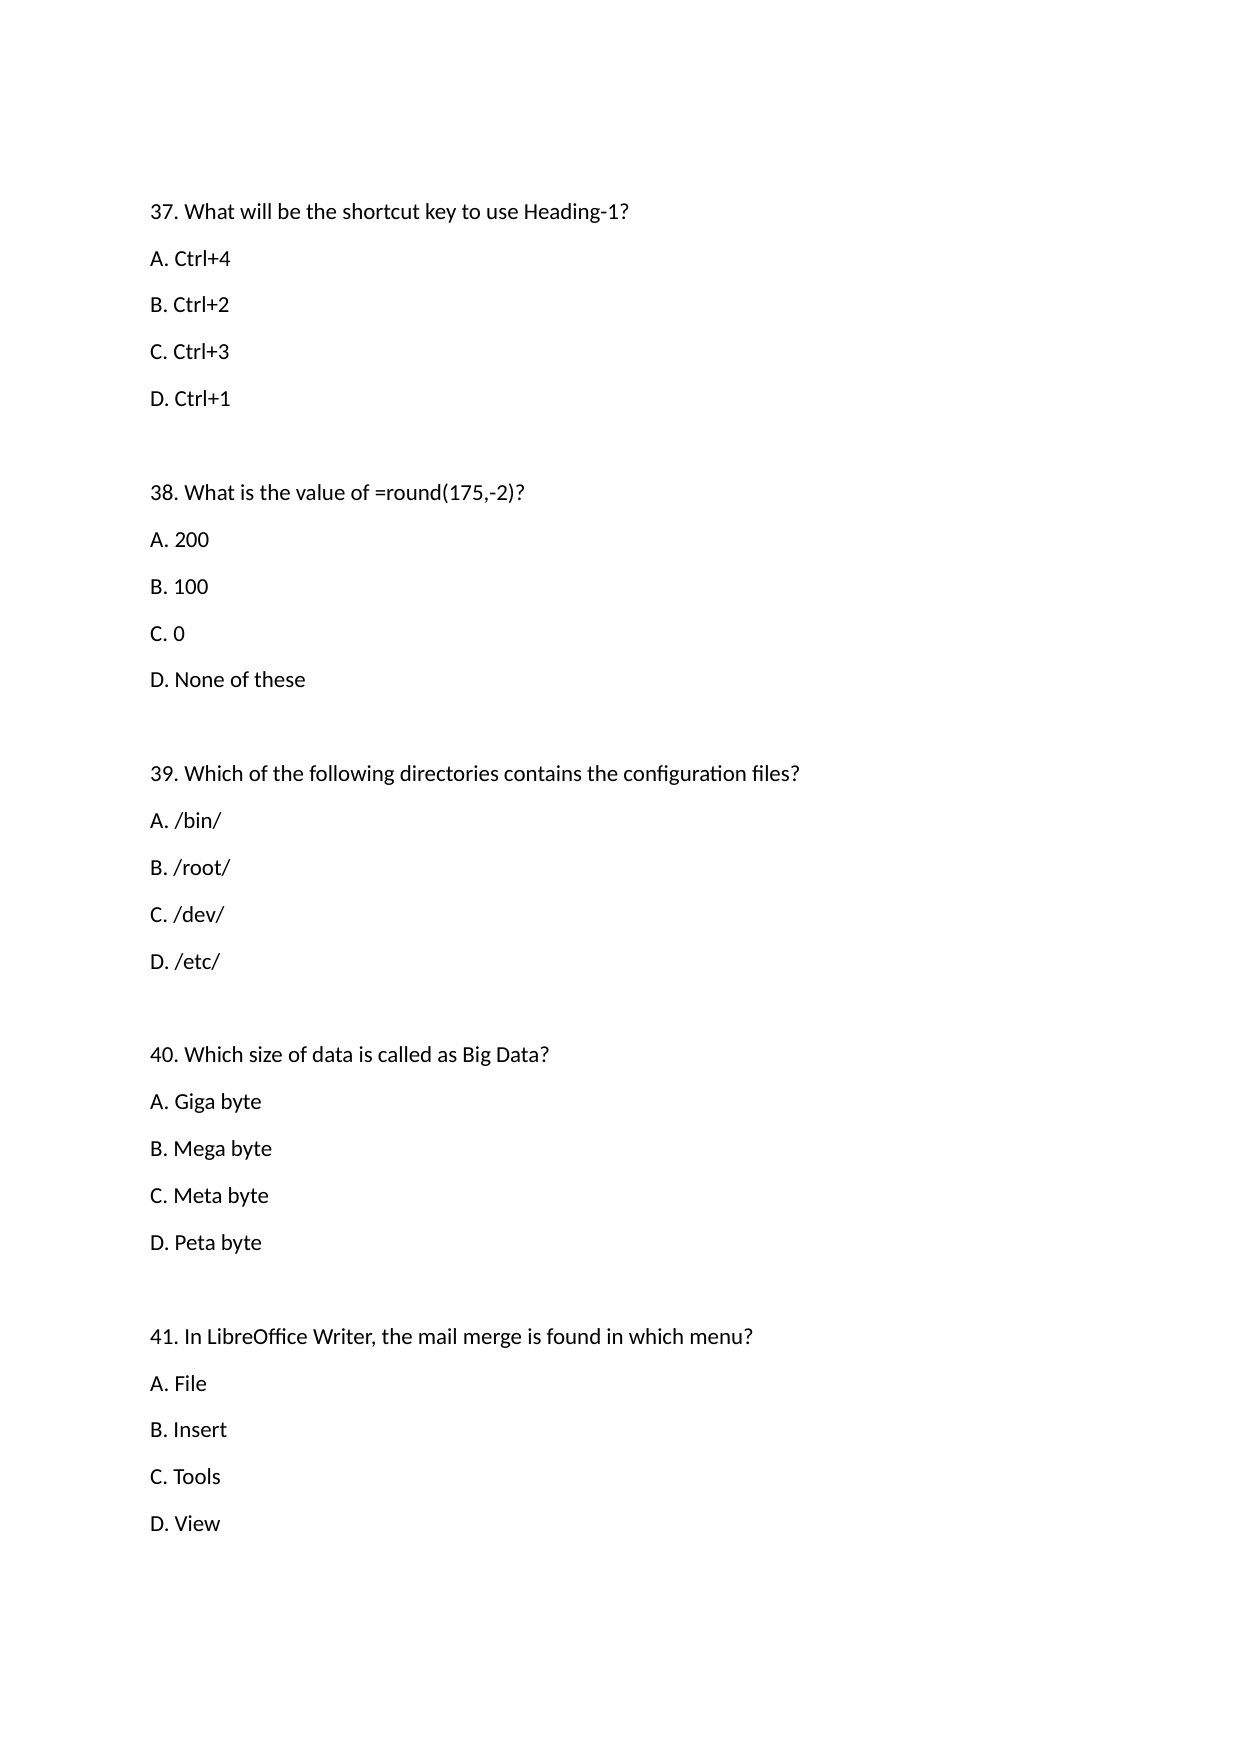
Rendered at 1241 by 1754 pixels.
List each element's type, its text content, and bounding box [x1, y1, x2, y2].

text D. None of these [150, 666, 1090, 694]
text A. Giga byte [150, 1087, 1090, 1116]
text C. Tools [150, 1462, 1090, 1491]
text 38. What is the value of =round(175,-2)? [150, 478, 1090, 506]
text 41. In LibreOffice Writer, the mail merge is found in which menu? [150, 1322, 1090, 1350]
text 40. Which size of data is called as Big Data? [150, 1041, 1090, 1069]
text B. Insert [150, 1416, 1090, 1444]
text B. Mega byte [150, 1134, 1090, 1162]
text B. /root/ [150, 853, 1090, 881]
text C. Meta byte [150, 1181, 1090, 1209]
text D. Ctrl+1 [150, 384, 1090, 412]
text A. File [150, 1369, 1090, 1397]
text C. /dev/ [150, 900, 1090, 928]
text D. /etc/ [150, 947, 1090, 975]
text 37. What will be the shortcut key to use Heading-1? [150, 197, 1090, 225]
text D. View [150, 1509, 1090, 1537]
text B. 100 [150, 572, 1090, 600]
text C. Ctrl+3 [150, 337, 1090, 366]
text A. /bin/ [150, 806, 1090, 834]
text C. 0 [150, 619, 1090, 647]
text 39. Which of the following directories contains the configuration files? [150, 759, 1090, 787]
text D. Peta byte [150, 1228, 1090, 1256]
text A. 200 [150, 525, 1090, 553]
text A. Ctrl+4 [150, 244, 1090, 272]
text B. Ctrl+2 [150, 291, 1090, 319]
